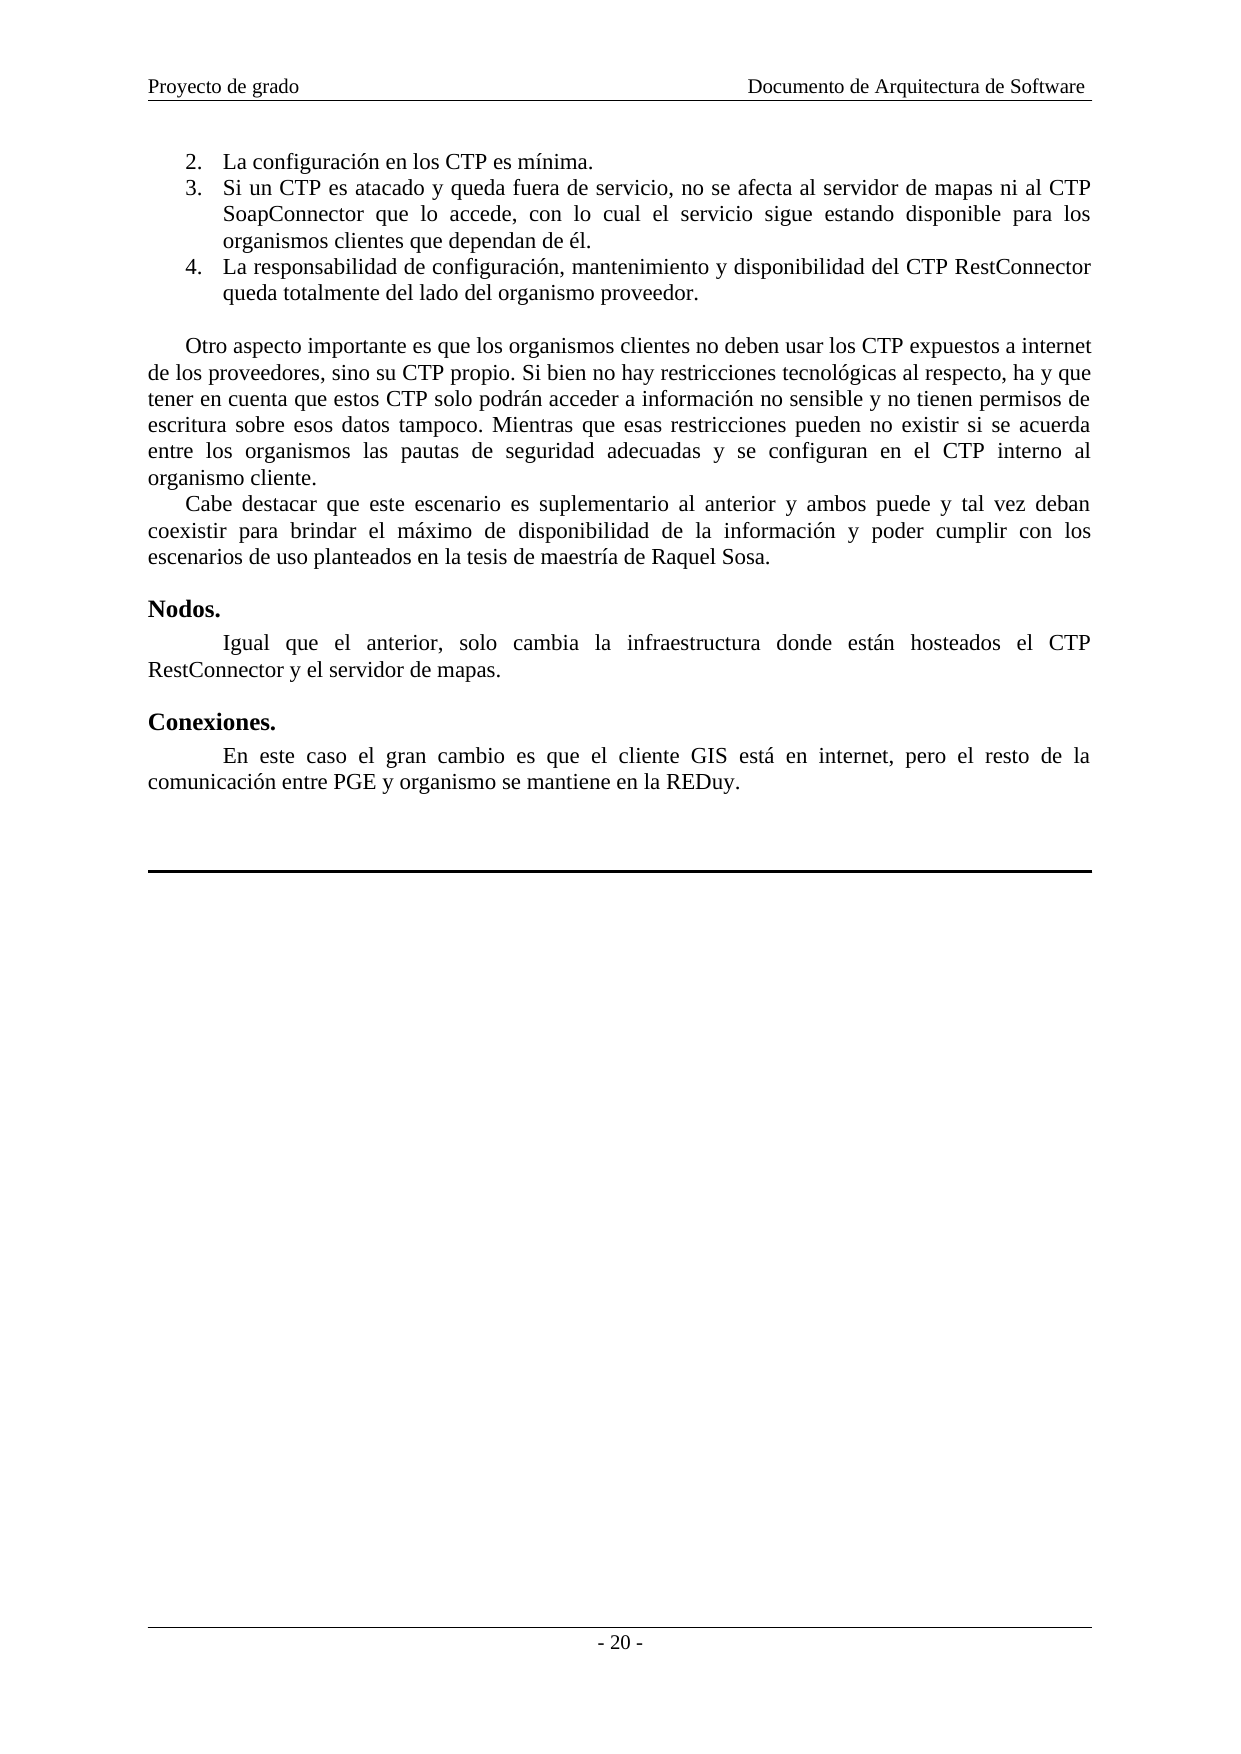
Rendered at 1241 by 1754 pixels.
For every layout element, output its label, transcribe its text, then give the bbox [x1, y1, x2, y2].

list Si un CTP es atacado y queda fuera de servicio, no se afecta al servidor de mapas ni al CTP SoapConnector que lo accede, con lo cual el servicio sigue estando disponible para los organismos clientes que dependan de él. [185, 174, 1092, 253]
text Cabe destacar que este escenario es suplementario al anterior y ambos puede y tal vez deban coexistir para brindar el máximo de disponibilidad de la información y poder cumplir con los escenarios de uso planteados en la tesis de maestría de Raquel Sosa. [148, 490, 1092, 569]
text Igual que el anterior, solo cambia la infraestructura donde están hosteados el CTP RestConnector y el servidor de mapas. [148, 629, 1092, 682]
list La configuración en los CTP es mínima. [185, 148, 1092, 174]
text Otro aspecto importante es que los organismos clientes no deben usar los CTP expuestos a internet de los proveedores, sino su CTP propio. Si bien no hay restricciones tecnológicas al respecto, ha y que tener en cuenta que estos CTP solo podrán acceder a información no sensible y no tienen permisos de escritura sobre esos datos tampoco. Mientras que esas restricciones pueden no existir si se acuerda entre los organismos las pautas de seguridad adecuadas y se configuran en el CTP interno al organismo cliente. [148, 332, 1092, 490]
subtitle Nodos. [148, 594, 1092, 623]
text En este caso el gran cambio es que el cliente GIS está en internet, pero el resto de la comunicación entre PGE y organismo se mantiene en la REDuy. [148, 742, 1092, 795]
subtitle Conexiones. [148, 707, 1092, 736]
list La responsabilidad de configuración, mantenimiento y disponibilidad del CTP RestConnector queda totalmente del lado del organismo proveedor. [185, 253, 1092, 306]
